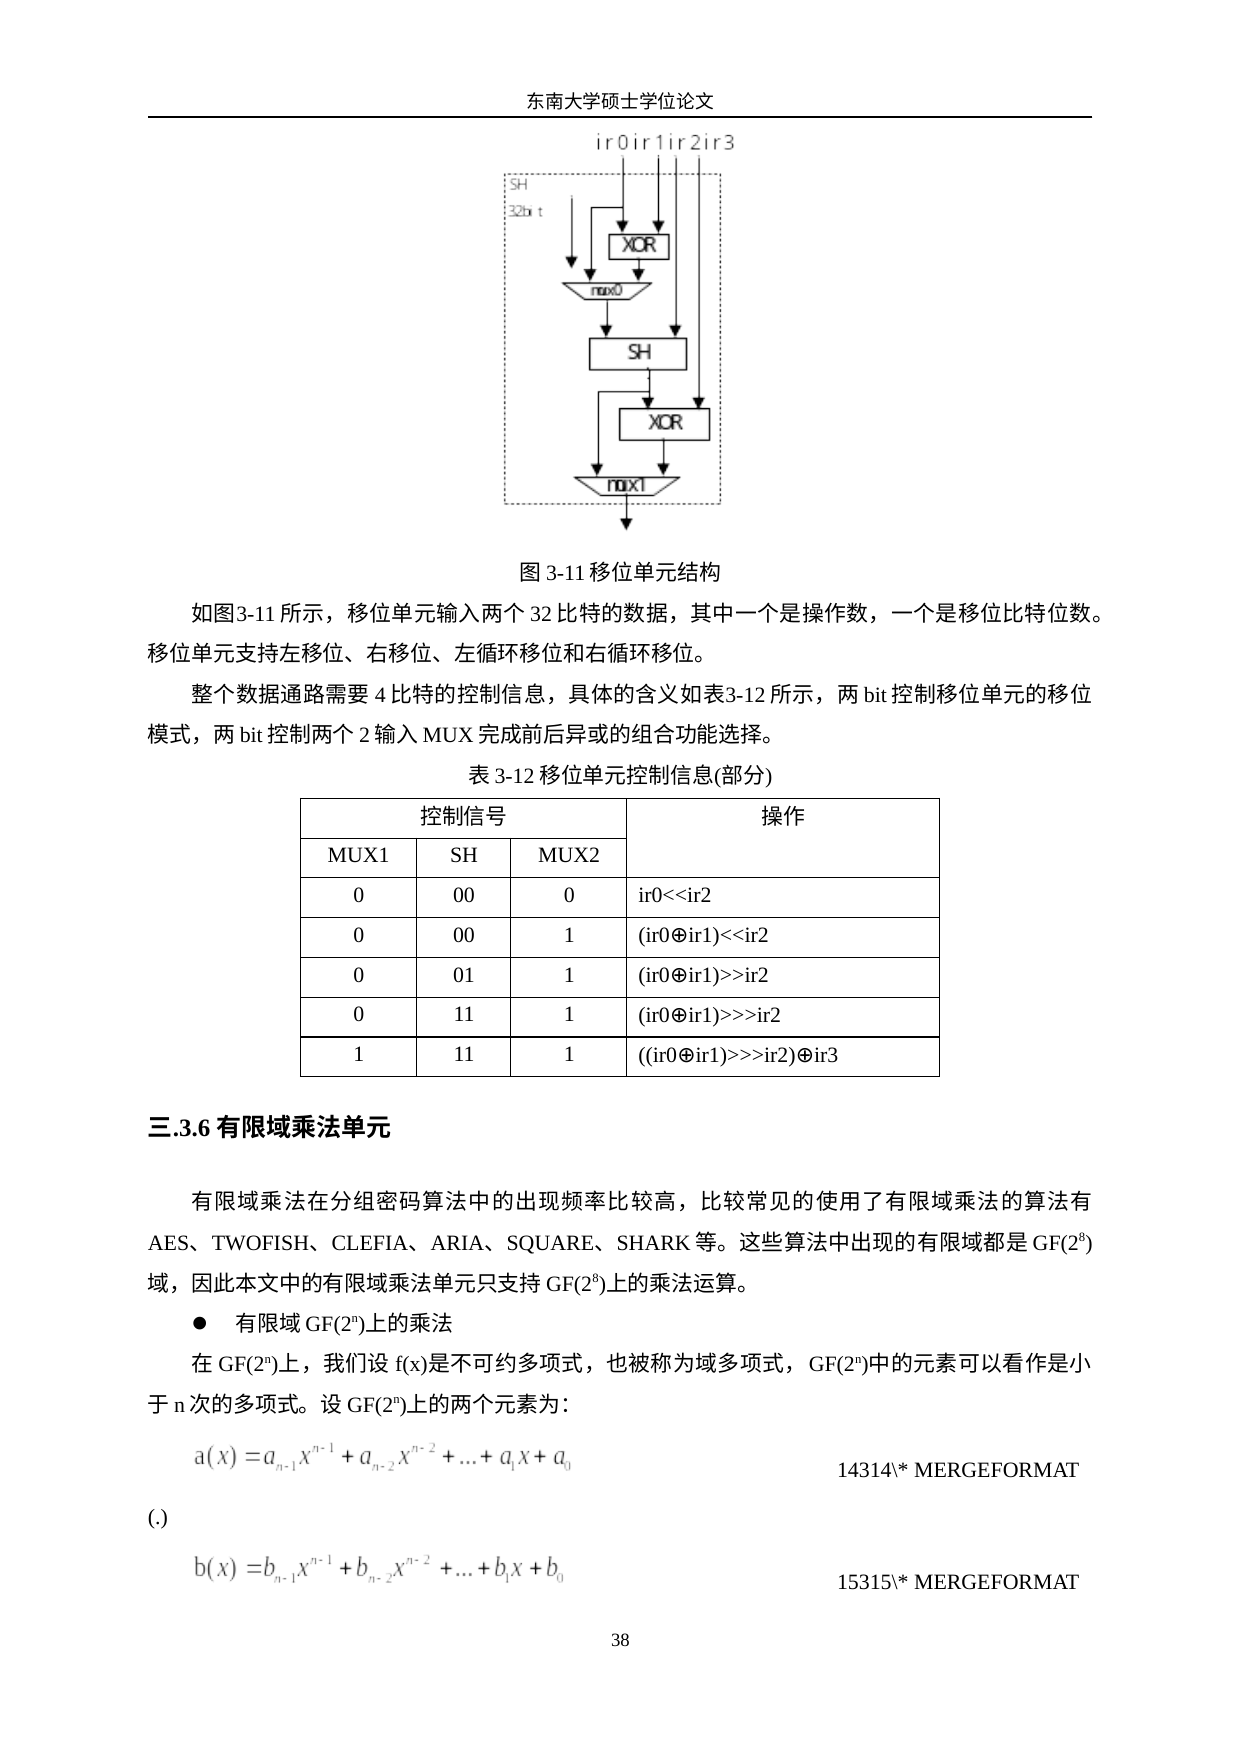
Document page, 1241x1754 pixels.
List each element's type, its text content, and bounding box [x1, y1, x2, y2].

table_cell 1 [511, 918, 626, 957]
list 有限域乘法单元 [148, 1093, 1092, 1158]
table_cell 1 [511, 958, 626, 997]
table_cell (ir0⊕ir1)>>ir2 [627, 958, 939, 997]
table_cell 1 [511, 998, 626, 1036]
table_cell SH [417, 839, 510, 877]
text 如图3-11所示，移位单元输入两个32比特的数据，其中一个是操作数，一个是移位比特位数。移位单元支持左移位、右移位、左循环移位和右循环移位。 [148, 595, 1092, 668]
text 有限域乘法在分组密码算法中的出现频率比较高，比较常见的使用了有限域乘法的算法有AES、TWOFISH、CLEFIA、ARIA、SQUARE、SHARK等。这些算法中出现的有限域都是GF(28)域，因此本文中的有限域乘法单元只支持GF(28)上的乘法运算。 [148, 1184, 1092, 1298]
table_cell 00 [417, 918, 510, 957]
table_cell MUX2 [511, 839, 626, 877]
table_cell 0 [511, 878, 626, 917]
table_header 操作 [627, 799, 939, 877]
table_cell (ir0⊕ir1)>>>ir2 [627, 998, 939, 1036]
table_cell 0 [301, 878, 416, 917]
table_cell MUX1 [301, 839, 416, 877]
table_cell 0 [301, 918, 416, 957]
table_cell 0 [301, 958, 416, 997]
table_cell ((ir0⊕ir1)>>>ir2)⊕ir3 [627, 1038, 939, 1076]
table_cell 1 [511, 1038, 626, 1076]
list 有限域GF(2n)上的乘法 [191, 1306, 1092, 1338]
text 整个数据通路需要4比特的控制信息，具体的含义如表3-12所示，两bit控制移位单元的移位模式，两bit控制两个2输入MUX完成前后异或的组合功能选择。 [148, 676, 1092, 749]
table_cell 0 [301, 998, 416, 1036]
table_cell 00 [417, 878, 510, 917]
table_cell 11 [417, 998, 510, 1036]
table_cell 01 [417, 958, 510, 997]
table_header 控制信号 [301, 799, 626, 837]
table_cell (ir0⊕ir1)<<ir2 [627, 918, 939, 957]
table_cell 1 [301, 1038, 416, 1076]
text 表3-12移位单元控制信息(部分) [148, 757, 1092, 790]
table_cell 11 [417, 1038, 510, 1076]
text 在GF(2n)上，我们设f(x)是不可约多项式，也被称为域多项式，GF(2n)中的元素可以看作是小于n次的多项式。设GF(2n)上的两个元素为： [148, 1346, 1092, 1419]
table_cell ir0<<ir2 [627, 878, 939, 917]
text 图3-11移位单元结构 [148, 555, 1092, 587]
